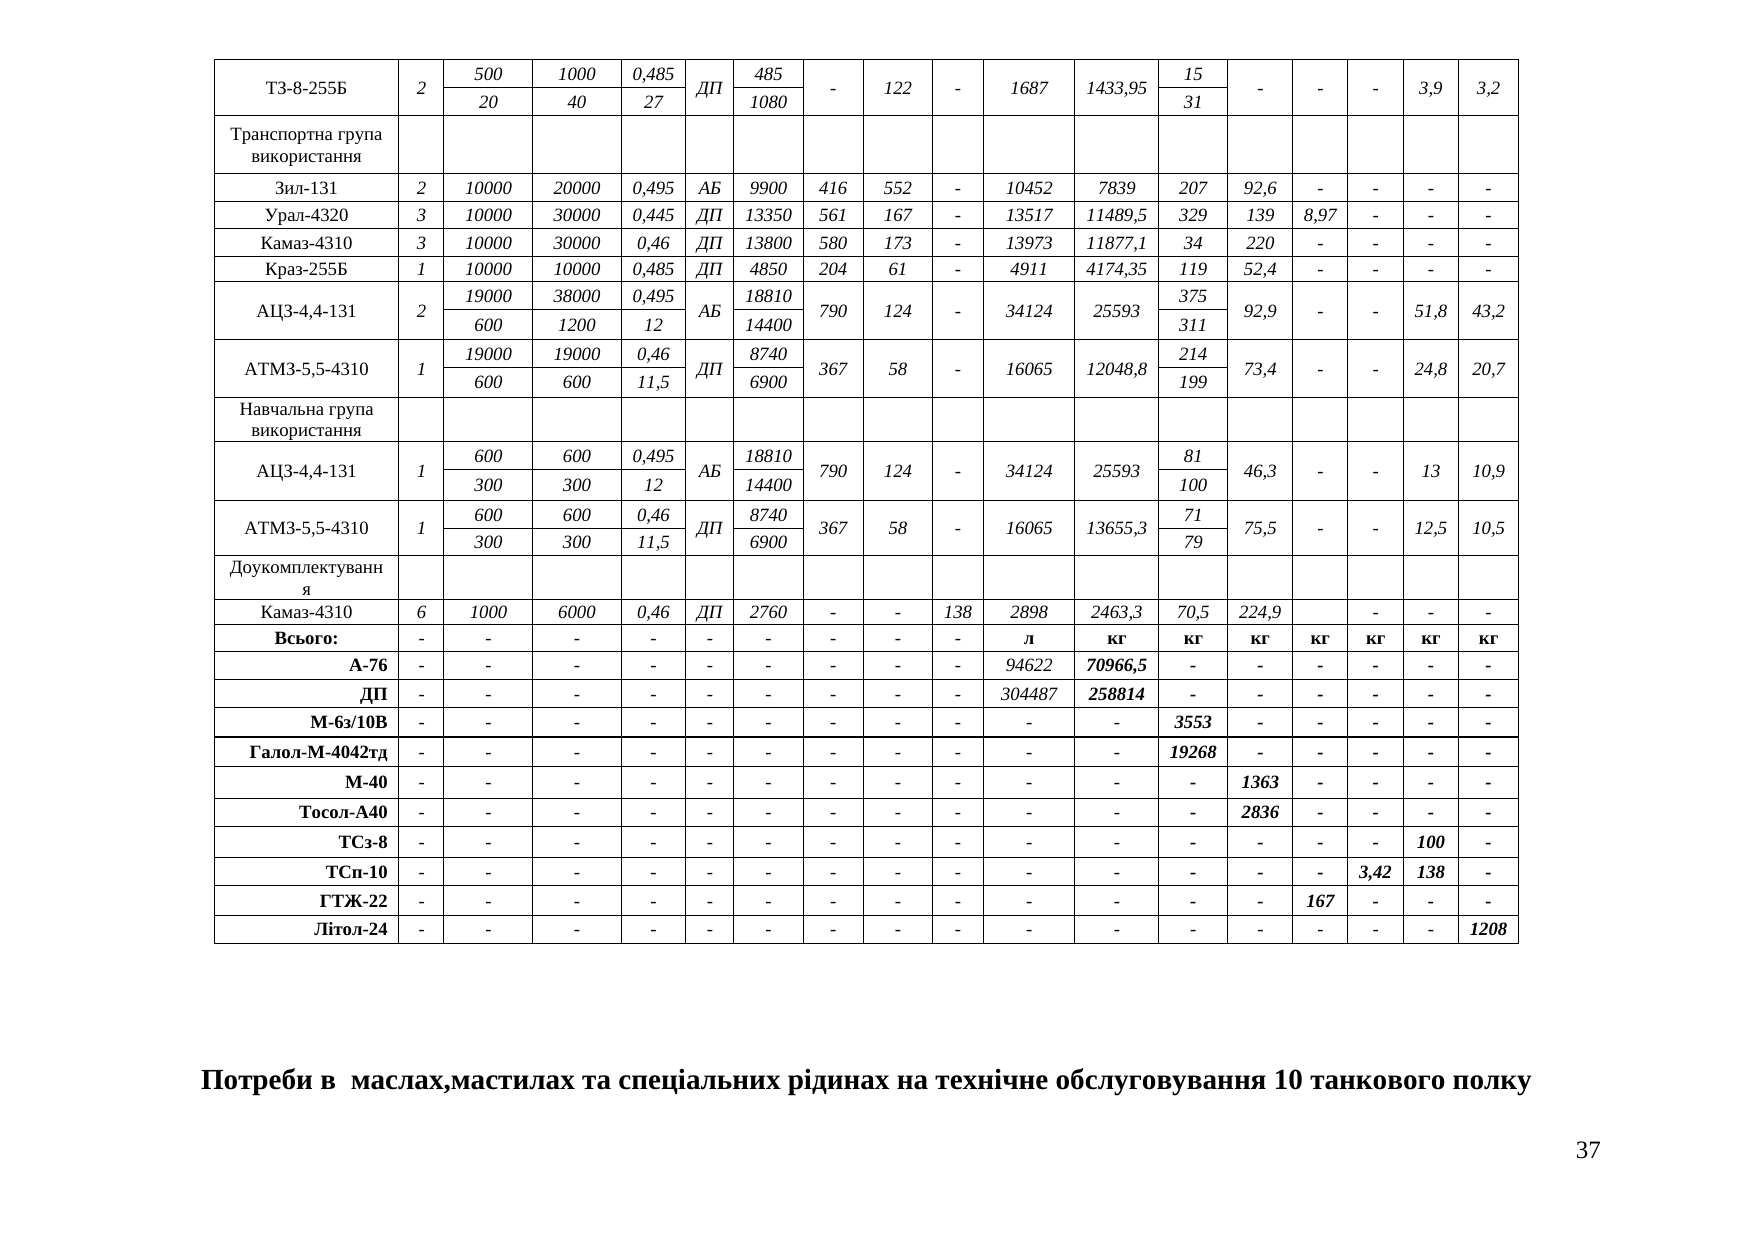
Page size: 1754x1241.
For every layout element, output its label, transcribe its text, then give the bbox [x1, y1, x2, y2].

table_cell [864, 398, 932, 441]
table_cell 15 [1159, 60, 1227, 87]
table_cell 0,445 [622, 202, 685, 228]
table_cell [1075, 116, 1158, 173]
table_cell 122 [864, 60, 932, 115]
table_cell 367 [804, 340, 863, 397]
table_cell [1075, 398, 1158, 441]
table_cell 71 [1159, 501, 1227, 528]
table_cell - [1459, 858, 1518, 885]
table_cell [734, 116, 803, 173]
table_cell 12 [622, 470, 685, 500]
table_cell 329 [1159, 202, 1227, 228]
table_cell 1 [399, 442, 443, 500]
table_cell - [1075, 767, 1158, 797]
table_cell 1687 [984, 60, 1074, 115]
table_cell кг [1228, 625, 1292, 651]
table_cell [622, 398, 685, 441]
table_cell 416 [804, 174, 863, 201]
table_cell 10000 [444, 229, 532, 256]
table_cell - [1348, 652, 1403, 679]
table_cell - [1348, 886, 1403, 914]
table_cell - [1348, 600, 1403, 624]
table_cell - [1459, 708, 1518, 736]
table_cell - [533, 886, 621, 914]
table_cell [1348, 398, 1403, 441]
table_cell - [686, 827, 733, 857]
table_cell 24,8 [1404, 340, 1458, 397]
table_cell 2836 [1228, 799, 1292, 826]
table_cell - [1293, 501, 1347, 555]
table_cell - [686, 625, 733, 651]
table_cell - [1404, 202, 1458, 228]
table_cell [1459, 556, 1518, 599]
table_cell [1404, 556, 1458, 599]
table_cell 11877,1 [1075, 229, 1158, 256]
table_cell 13517 [984, 202, 1074, 228]
table_cell А-76 [215, 652, 398, 679]
table_cell 0,46 [622, 229, 685, 256]
table_cell 552 [864, 174, 932, 201]
table_cell ДП [686, 257, 733, 281]
table_cell [399, 398, 443, 441]
table_cell 500 [444, 60, 532, 87]
table_cell [1228, 556, 1292, 599]
table_cell - [1348, 282, 1403, 339]
table_cell кг [1293, 625, 1347, 651]
table_cell - [1348, 916, 1403, 943]
table_cell ТСп-10 [215, 858, 398, 885]
table_cell 0,46 [622, 600, 685, 624]
table_cell - [864, 799, 932, 826]
table_cell - [804, 680, 863, 707]
table_cell - [804, 625, 863, 651]
table_cell 485 [734, 60, 803, 87]
table_cell 58 [864, 501, 932, 555]
table_cell 34124 [984, 442, 1074, 500]
table_cell кг [1348, 625, 1403, 651]
table_cell 1 [399, 257, 443, 281]
table_cell Тосол-А40 [215, 799, 398, 826]
table_cell 2463,3 [1075, 600, 1158, 624]
table_cell 304487 [984, 680, 1074, 707]
table_cell 19000 [533, 340, 621, 367]
table_cell - [1293, 229, 1347, 256]
table_cell ТСз-8 [215, 827, 398, 857]
table_cell - [734, 827, 803, 857]
table_cell кг [1404, 625, 1458, 651]
table_cell - [686, 799, 733, 826]
table_cell [399, 116, 443, 173]
table_cell - [399, 886, 443, 914]
table_cell 790 [804, 442, 863, 500]
table_cell 600 [444, 442, 532, 469]
table_cell - [399, 767, 443, 797]
table_cell 20000 [533, 174, 621, 201]
table_cell 19000 [444, 282, 532, 309]
table_cell [984, 556, 1074, 599]
table_cell 13800 [734, 229, 803, 256]
table_cell - [933, 680, 983, 707]
table_cell АБ [686, 282, 733, 339]
table_cell [1293, 116, 1347, 173]
table_cell 167 [864, 202, 932, 228]
table_cell 4174,35 [1075, 257, 1158, 281]
table_cell - [933, 886, 983, 914]
table_cell - [1404, 799, 1458, 826]
table_cell - [1404, 257, 1458, 281]
table_cell - [399, 708, 443, 736]
table_cell - [1404, 886, 1458, 914]
table_cell 600 [533, 501, 621, 528]
table_cell - [864, 916, 932, 943]
table_cell - [1404, 738, 1458, 766]
table_cell - [533, 916, 621, 943]
table_cell 2898 [984, 600, 1074, 624]
table_cell - [984, 916, 1074, 943]
table_cell Літол-24 [215, 916, 398, 943]
table_cell 10000 [533, 257, 621, 281]
table_cell - [864, 708, 932, 736]
table_cell - [1404, 767, 1458, 797]
table_cell - [864, 886, 932, 914]
table_cell 3,9 [1404, 60, 1458, 115]
table_cell - [622, 858, 685, 885]
table_cell - [533, 799, 621, 826]
table_cell - [1348, 501, 1403, 555]
table_cell [444, 556, 532, 599]
table_cell 3 [399, 202, 443, 228]
table_cell - [1459, 680, 1518, 707]
table_cell - [734, 708, 803, 736]
table_cell 9900 [734, 174, 803, 201]
table_cell 16065 [984, 501, 1074, 555]
table_cell [533, 116, 621, 173]
table_cell 8,97 [1293, 202, 1347, 228]
table_cell - [1159, 767, 1227, 797]
table_cell - [686, 858, 733, 885]
table_cell [1075, 556, 1158, 599]
table_cell [1348, 116, 1403, 173]
table_cell [984, 116, 1074, 173]
table_cell - [1459, 886, 1518, 914]
table_cell 1000 [533, 60, 621, 87]
table_cell - [1293, 680, 1347, 707]
table_cell [1228, 116, 1292, 173]
table_cell 40 [533, 88, 621, 115]
table_cell 43,2 [1459, 282, 1518, 339]
table_cell [1159, 556, 1227, 599]
table_cell 1080 [734, 88, 803, 115]
table_cell 0,485 [622, 60, 685, 87]
table_cell 13 [1404, 442, 1458, 500]
table_cell - [734, 858, 803, 885]
table_cell 0,495 [622, 174, 685, 201]
table_cell 138 [933, 600, 983, 624]
table_cell 1433,95 [1075, 60, 1158, 115]
table_cell - [1348, 767, 1403, 797]
table_cell 207 [1159, 174, 1227, 201]
table_cell Камаз-4310 [215, 229, 398, 256]
table_cell 300 [444, 470, 532, 500]
table_cell 0,485 [622, 257, 685, 281]
table_cell 70966,5 [1075, 652, 1158, 679]
table_cell - [933, 501, 983, 555]
table_cell - [622, 708, 685, 736]
table_cell - [1075, 827, 1158, 857]
table_cell - [1459, 257, 1518, 281]
table_cell 4911 [984, 257, 1074, 281]
table_cell - [1159, 799, 1227, 826]
table_cell ДП [686, 229, 733, 256]
table_cell - [1459, 229, 1518, 256]
table_cell 2 [399, 282, 443, 339]
table_cell [933, 398, 983, 441]
table_cell - [622, 886, 685, 914]
table_cell ДП [686, 340, 733, 397]
table_cell ДП [686, 202, 733, 228]
table_cell Навчальна група використання [215, 398, 398, 441]
table_cell 3,2 [1459, 60, 1518, 115]
table_cell - [734, 625, 803, 651]
table_cell - [444, 916, 532, 943]
table_cell - [399, 858, 443, 885]
table_cell 600 [444, 310, 532, 339]
table_cell Транспортна група використання [215, 116, 398, 173]
table_cell 14400 [734, 470, 803, 500]
table_cell 58 [864, 340, 932, 397]
table_cell - [622, 680, 685, 707]
table_cell - [933, 708, 983, 736]
table_cell - [1293, 442, 1347, 500]
table_cell 1000 [444, 600, 532, 624]
table_cell - [1159, 827, 1227, 857]
table_cell - [984, 767, 1074, 797]
table_cell 2760 [734, 600, 803, 624]
table_cell - [984, 799, 1074, 826]
table_cell 300 [533, 529, 621, 555]
table_cell - [444, 858, 532, 885]
table_cell - [984, 858, 1074, 885]
table_cell [864, 116, 932, 173]
table_cell - [1159, 886, 1227, 914]
table_cell - [533, 858, 621, 885]
table_cell - [984, 886, 1074, 914]
table_cell - [622, 827, 685, 857]
table_cell 0,46 [622, 501, 685, 528]
table_cell 46,3 [1228, 442, 1292, 500]
table_cell - [444, 767, 532, 797]
table_cell 79 [1159, 529, 1227, 555]
table_cell [984, 398, 1074, 441]
table_cell - [1228, 680, 1292, 707]
table_cell [1228, 398, 1292, 441]
table_cell - [734, 916, 803, 943]
table_cell [804, 556, 863, 599]
table_cell 100 [1159, 470, 1227, 500]
table_cell - [933, 340, 983, 397]
table_cell 11,5 [622, 529, 685, 555]
table_cell - [399, 799, 443, 826]
table_cell - [533, 680, 621, 707]
table_cell 258814 [1075, 680, 1158, 707]
table_cell 51,8 [1404, 282, 1458, 339]
table_cell - [399, 916, 443, 943]
table_cell - [804, 886, 863, 914]
table_cell 10000 [444, 257, 532, 281]
table_cell - [1293, 340, 1347, 397]
table_cell - [1293, 708, 1347, 736]
table_cell - [1404, 680, 1458, 707]
table_cell - [933, 738, 983, 766]
table_cell [804, 398, 863, 441]
table_cell - [1293, 916, 1347, 943]
table_cell [533, 398, 621, 441]
table_cell - [933, 442, 983, 500]
table_cell 0,495 [622, 442, 685, 469]
table_cell - [1075, 886, 1158, 914]
table_cell - [444, 625, 532, 651]
table_cell 375 [1159, 282, 1227, 309]
table_cell - [933, 202, 983, 228]
table_cell - [533, 708, 621, 736]
table_cell 214 [1159, 340, 1227, 367]
table_cell - [1293, 174, 1347, 201]
table_cell 12 [622, 310, 685, 339]
table_cell - [1348, 229, 1403, 256]
table_cell 311 [1159, 310, 1227, 339]
table_cell 70,5 [1159, 600, 1227, 624]
table_cell [734, 398, 803, 441]
table_cell - [734, 738, 803, 766]
table_cell 580 [804, 229, 863, 256]
table_cell - [686, 767, 733, 797]
table_cell [933, 116, 983, 173]
table_cell 138 [1404, 858, 1458, 885]
table_cell 2 [399, 174, 443, 201]
table_cell [933, 556, 983, 599]
table_cell 38000 [533, 282, 621, 309]
table_cell 300 [444, 529, 532, 555]
table_cell - [1293, 282, 1347, 339]
table_cell 3,42 [1348, 858, 1403, 885]
table_cell 13655,3 [1075, 501, 1158, 555]
table_cell АТМЗ-5,5-4310 [215, 340, 398, 397]
table_cell 10000 [444, 174, 532, 201]
table_cell 13350 [734, 202, 803, 228]
table_cell - [984, 738, 1074, 766]
table_cell - [1348, 738, 1403, 766]
table_cell 27 [622, 88, 685, 115]
table_cell 224,9 [1228, 600, 1292, 624]
table_cell л [984, 625, 1074, 651]
table_cell 52,4 [1228, 257, 1292, 281]
table_cell - [1228, 708, 1292, 736]
table_cell [1459, 398, 1518, 441]
table_cell 20,7 [1459, 340, 1518, 397]
table_cell - [533, 827, 621, 857]
table_cell 92,9 [1228, 282, 1292, 339]
table_cell 119 [1159, 257, 1227, 281]
table_cell 18810 [734, 442, 803, 469]
table_cell - [1228, 858, 1292, 885]
table_cell 173 [864, 229, 932, 256]
table_cell 73,4 [1228, 340, 1292, 397]
table_cell АЦЗ-4,4-131 [215, 442, 398, 500]
table_cell - [686, 886, 733, 914]
table_cell - [933, 916, 983, 943]
table_cell - [804, 738, 863, 766]
table_cell 6900 [734, 529, 803, 555]
table_cell - [1293, 60, 1347, 115]
table_cell - [1228, 827, 1292, 857]
table_cell - [1348, 340, 1403, 397]
table_cell - [1348, 799, 1403, 826]
table_cell [533, 556, 621, 599]
table_cell - [933, 625, 983, 651]
table_cell 100 [1404, 827, 1458, 857]
table_cell 1 [399, 501, 443, 555]
table_cell - [933, 652, 983, 679]
table_cell Доукомплектування [215, 556, 398, 599]
table_cell - [1348, 202, 1403, 228]
table_cell - [933, 229, 983, 256]
table_cell - [1228, 738, 1292, 766]
table_cell - [533, 652, 621, 679]
table_cell 2 [399, 60, 443, 115]
table_cell - [1404, 916, 1458, 943]
table_cell 18810 [734, 282, 803, 309]
table_cell - [1228, 652, 1292, 679]
table_cell [622, 116, 685, 173]
table_cell 10000 [444, 202, 532, 228]
table_cell 92,6 [1228, 174, 1292, 201]
table_cell [734, 556, 803, 599]
table_cell - [804, 708, 863, 736]
table_cell 94622 [984, 652, 1074, 679]
table_cell ТЗ-8-255Б [215, 60, 398, 115]
table_cell 0,495 [622, 282, 685, 309]
table_cell - [1459, 600, 1518, 624]
table_cell - [622, 916, 685, 943]
table_cell - [933, 282, 983, 339]
table_cell - [399, 680, 443, 707]
table_cell - [1293, 652, 1347, 679]
table_cell [1293, 600, 1347, 624]
table_cell 11,5 [622, 368, 685, 397]
table_cell - [1159, 652, 1227, 679]
table_cell 75,5 [1228, 501, 1292, 555]
table_cell - [533, 738, 621, 766]
table_cell 139 [1228, 202, 1292, 228]
table_cell ДП [686, 60, 733, 115]
table_cell [1159, 398, 1227, 441]
table_cell 8740 [734, 501, 803, 528]
table_cell АТМЗ-5,5-4310 [215, 501, 398, 555]
table_cell 1200 [533, 310, 621, 339]
table_cell Галол-М-4042тд [215, 738, 398, 766]
table_cell 19000 [444, 340, 532, 367]
table_cell - [1293, 257, 1347, 281]
table_cell М-40 [215, 767, 398, 797]
table_cell 20 [444, 88, 532, 115]
table_cell - [1348, 708, 1403, 736]
table_cell - [622, 625, 685, 651]
table_cell - [1159, 916, 1227, 943]
table_cell - [1348, 60, 1403, 115]
table_cell 1 [399, 340, 443, 397]
table_cell [1348, 556, 1403, 599]
table_cell - [1459, 767, 1518, 797]
table_cell - [804, 60, 863, 115]
table_cell 124 [864, 442, 932, 500]
table_cell - [444, 738, 532, 766]
table_cell - [804, 767, 863, 797]
table_cell - [444, 886, 532, 914]
table_cell - [444, 708, 532, 736]
table_cell 1208 [1459, 916, 1518, 943]
table_cell 220 [1228, 229, 1292, 256]
table_cell [1459, 116, 1518, 173]
table_cell - [444, 680, 532, 707]
table_cell - [1404, 229, 1458, 256]
table_cell 4850 [734, 257, 803, 281]
table_cell АЦЗ-4,4-131 [215, 282, 398, 339]
table_cell [1159, 116, 1227, 173]
table_cell 34 [1159, 229, 1227, 256]
table_cell [686, 398, 733, 441]
table_cell 10,9 [1459, 442, 1518, 500]
table_cell - [399, 827, 443, 857]
table_cell - [1293, 767, 1347, 797]
table_cell - [399, 738, 443, 766]
table_cell 61 [864, 257, 932, 281]
table_cell 167 [1293, 886, 1347, 914]
table_cell - [1293, 858, 1347, 885]
table_cell - [686, 652, 733, 679]
table_cell 3 [399, 229, 443, 256]
table_cell - [533, 767, 621, 797]
table_cell - [1459, 174, 1518, 201]
table_cell - [984, 827, 1074, 857]
table_cell - [399, 625, 443, 651]
table_cell - [1228, 60, 1292, 115]
table_cell 12048,8 [1075, 340, 1158, 397]
table_cell 367 [804, 501, 863, 555]
table_cell 199 [1159, 368, 1227, 397]
table_cell 19268 [1159, 738, 1227, 766]
table_cell - [734, 886, 803, 914]
table_cell - [533, 625, 621, 651]
table_cell - [1228, 886, 1292, 914]
table_cell - [933, 827, 983, 857]
table_cell - [1075, 799, 1158, 826]
table_cell - [804, 652, 863, 679]
table_cell 10452 [984, 174, 1074, 201]
table_cell - [686, 708, 733, 736]
table_cell кг [1075, 625, 1158, 651]
table_cell 31 [1159, 88, 1227, 115]
table_cell [1404, 116, 1458, 173]
table_cell 7839 [1075, 174, 1158, 201]
table_cell - [1404, 600, 1458, 624]
table_cell - [1293, 738, 1347, 766]
table_cell - [804, 600, 863, 624]
table_cell Камаз-4310 [215, 600, 398, 624]
table_cell 0,46 [622, 340, 685, 367]
table_cell 600 [533, 368, 621, 397]
table_cell 30000 [533, 202, 621, 228]
table_cell 300 [533, 470, 621, 500]
table_cell - [864, 827, 932, 857]
table_cell - [1459, 652, 1518, 679]
table_cell [1293, 398, 1347, 441]
table_cell - [804, 799, 863, 826]
table_cell - [804, 827, 863, 857]
text Потреби в маслах,мастилах та спеціальних рідинах на технічне обслуговування 10 танкового полку [59, 1062, 1600, 1096]
table_cell - [864, 600, 932, 624]
table_cell 8740 [734, 340, 803, 367]
table_cell - [1404, 652, 1458, 679]
table_cell - [804, 858, 863, 885]
table_cell АБ [686, 442, 733, 500]
table_cell - [734, 680, 803, 707]
table_cell АБ [686, 174, 733, 201]
table_cell 81 [1159, 442, 1227, 469]
table_cell - [1459, 799, 1518, 826]
table_cell - [1228, 916, 1292, 943]
table_cell 14400 [734, 310, 803, 339]
table_cell 25593 [1075, 282, 1158, 339]
table_cell - [1348, 174, 1403, 201]
table_cell - [622, 738, 685, 766]
table_cell ДП [686, 600, 733, 624]
table_cell ДП [686, 501, 733, 555]
table_cell 3553 [1159, 708, 1227, 736]
table_cell - [1459, 738, 1518, 766]
table_cell 124 [864, 282, 932, 339]
table_cell [804, 116, 863, 173]
table_cell 13973 [984, 229, 1074, 256]
table_cell [864, 556, 932, 599]
table_cell ГТЖ-22 [215, 886, 398, 914]
table_cell - [864, 767, 932, 797]
table_cell - [933, 767, 983, 797]
table_cell - [1404, 708, 1458, 736]
table_cell - [1459, 827, 1518, 857]
table_cell - [622, 767, 685, 797]
table_cell - [1348, 442, 1403, 500]
table_cell - [933, 174, 983, 201]
table_cell 600 [533, 442, 621, 469]
table_cell 12,5 [1404, 501, 1458, 555]
table_cell Зил-131 [215, 174, 398, 201]
table_cell - [933, 799, 983, 826]
table_cell - [444, 827, 532, 857]
table_cell 6 [399, 600, 443, 624]
table_cell - [864, 858, 932, 885]
table_cell - [933, 60, 983, 115]
table_cell кг [1459, 625, 1518, 651]
table_cell 16065 [984, 340, 1074, 397]
table_cell - [399, 652, 443, 679]
table_cell [622, 556, 685, 599]
table_cell - [686, 738, 733, 766]
table_cell 1363 [1228, 767, 1292, 797]
table_cell - [984, 708, 1074, 736]
table_cell Урал-4320 [215, 202, 398, 228]
table_cell - [864, 738, 932, 766]
table_cell - [1348, 827, 1403, 857]
table_cell 6000 [533, 600, 621, 624]
table_cell - [1159, 858, 1227, 885]
table_cell 34124 [984, 282, 1074, 339]
table_cell - [444, 652, 532, 679]
table_cell 561 [804, 202, 863, 228]
table_cell - [734, 799, 803, 826]
table_cell - [1293, 799, 1347, 826]
table_cell - [734, 652, 803, 679]
table_cell - [686, 680, 733, 707]
table_cell - [1459, 202, 1518, 228]
table_cell [444, 398, 532, 441]
table_cell 600 [444, 501, 532, 528]
table_cell М-6з/10В [215, 708, 398, 736]
table_cell 25593 [1075, 442, 1158, 500]
table_cell - [1404, 174, 1458, 201]
table_cell - [864, 680, 932, 707]
table_cell - [933, 858, 983, 885]
table_cell Краз-255Б [215, 257, 398, 281]
table_cell [1293, 556, 1347, 599]
table_cell - [864, 652, 932, 679]
table_cell 204 [804, 257, 863, 281]
table_cell [1404, 398, 1458, 441]
table_cell 11489,5 [1075, 202, 1158, 228]
table_cell 10,5 [1459, 501, 1518, 555]
table_cell - [1348, 257, 1403, 281]
table_cell [686, 556, 733, 599]
table_cell - [1348, 680, 1403, 707]
table_cell - [804, 916, 863, 943]
table_cell - [686, 916, 733, 943]
table_cell - [1075, 858, 1158, 885]
table_cell 600 [444, 368, 532, 397]
table_cell - [1075, 708, 1158, 736]
table_cell 6900 [734, 368, 803, 397]
table_cell Всього: [215, 625, 398, 651]
table_cell - [1293, 827, 1347, 857]
table_cell [444, 116, 532, 173]
table_cell - [444, 799, 532, 826]
table_cell - [1159, 680, 1227, 707]
table_cell ДП [215, 680, 398, 707]
table_cell - [622, 652, 685, 679]
table_cell - [864, 625, 932, 651]
table_cell - [622, 799, 685, 826]
table_cell 790 [804, 282, 863, 339]
table_cell [686, 116, 733, 173]
table_cell - [1075, 738, 1158, 766]
table_cell - [734, 767, 803, 797]
table_cell - [1075, 916, 1158, 943]
table_cell [399, 556, 443, 599]
table_cell 30000 [533, 229, 621, 256]
table_cell - [933, 257, 983, 281]
table_cell кг [1159, 625, 1227, 651]
